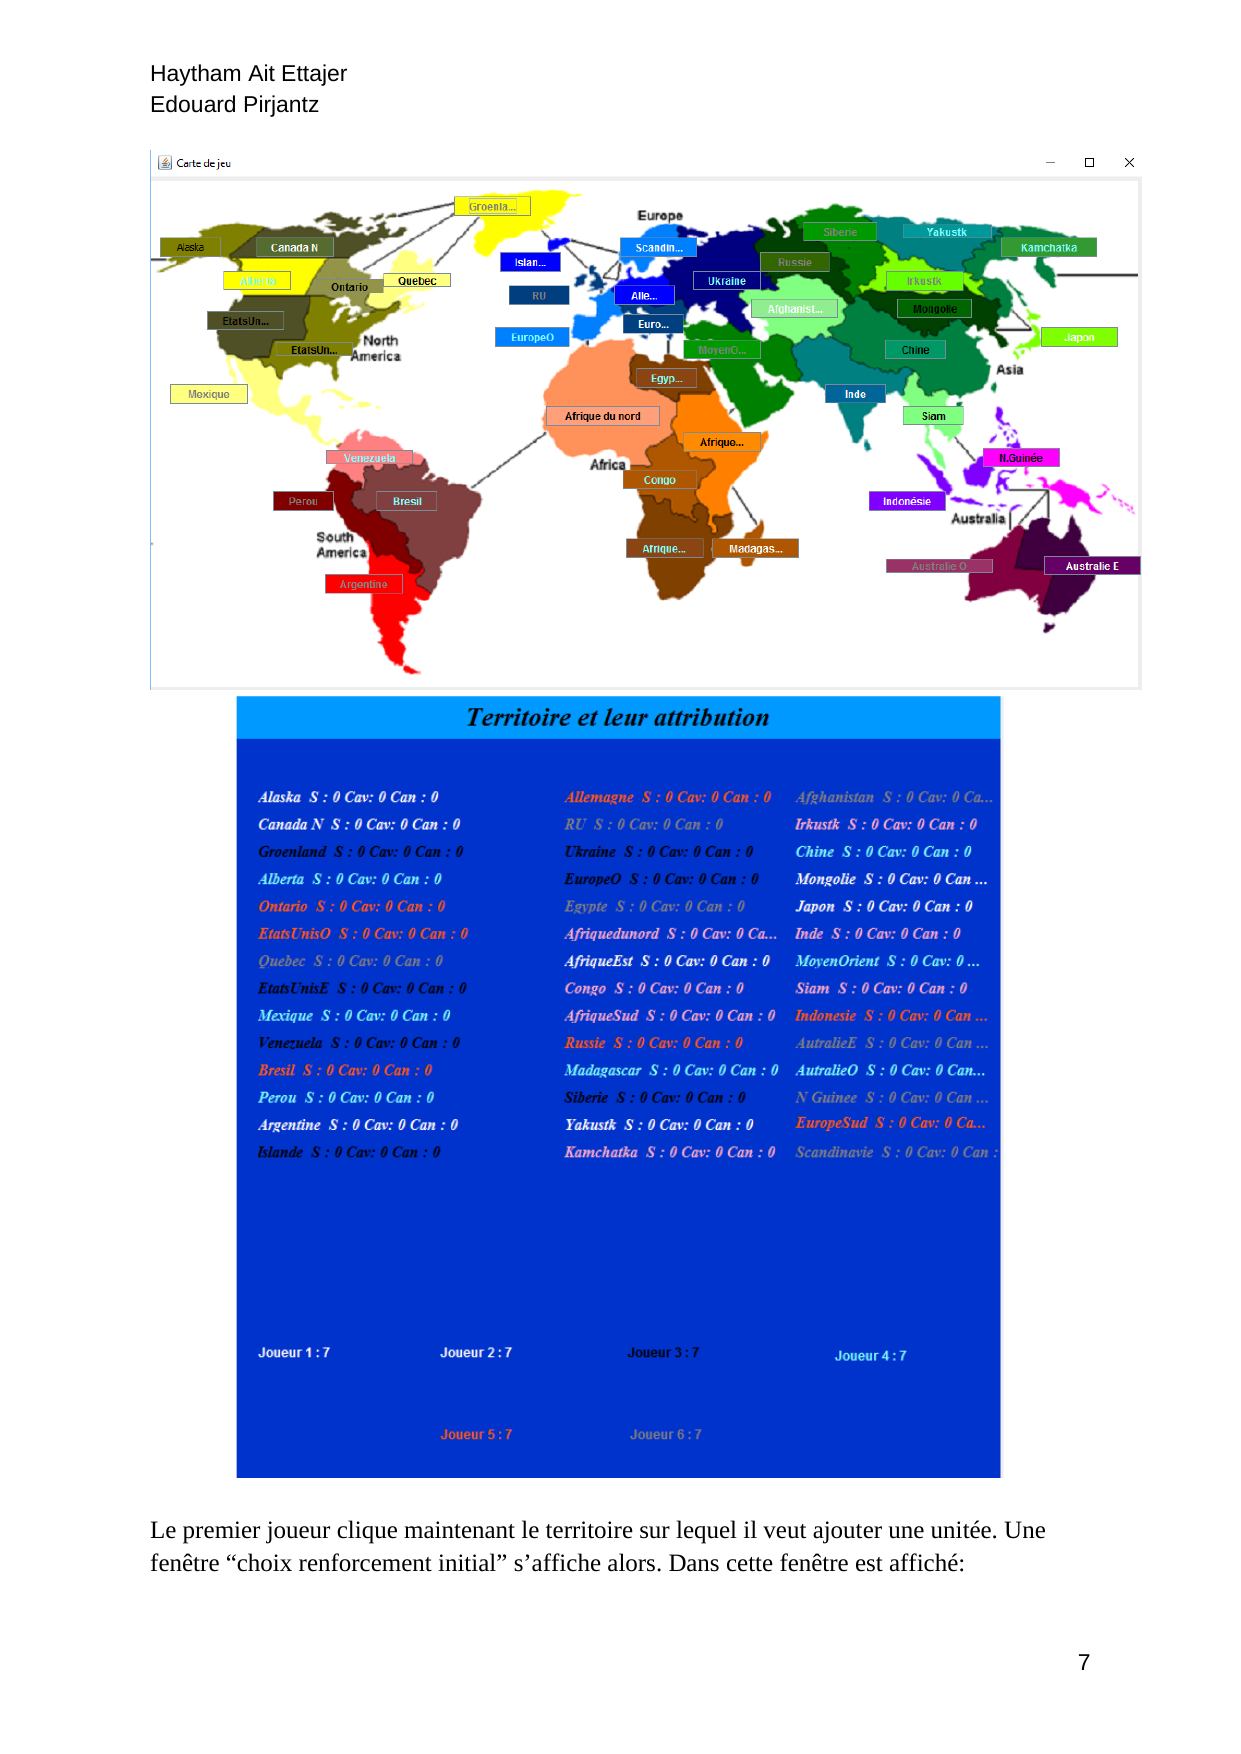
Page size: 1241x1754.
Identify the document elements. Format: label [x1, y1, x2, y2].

picture [236, 693, 1004, 1478]
text [150, 1482, 1090, 1577]
picture [150, 150, 1142, 690]
